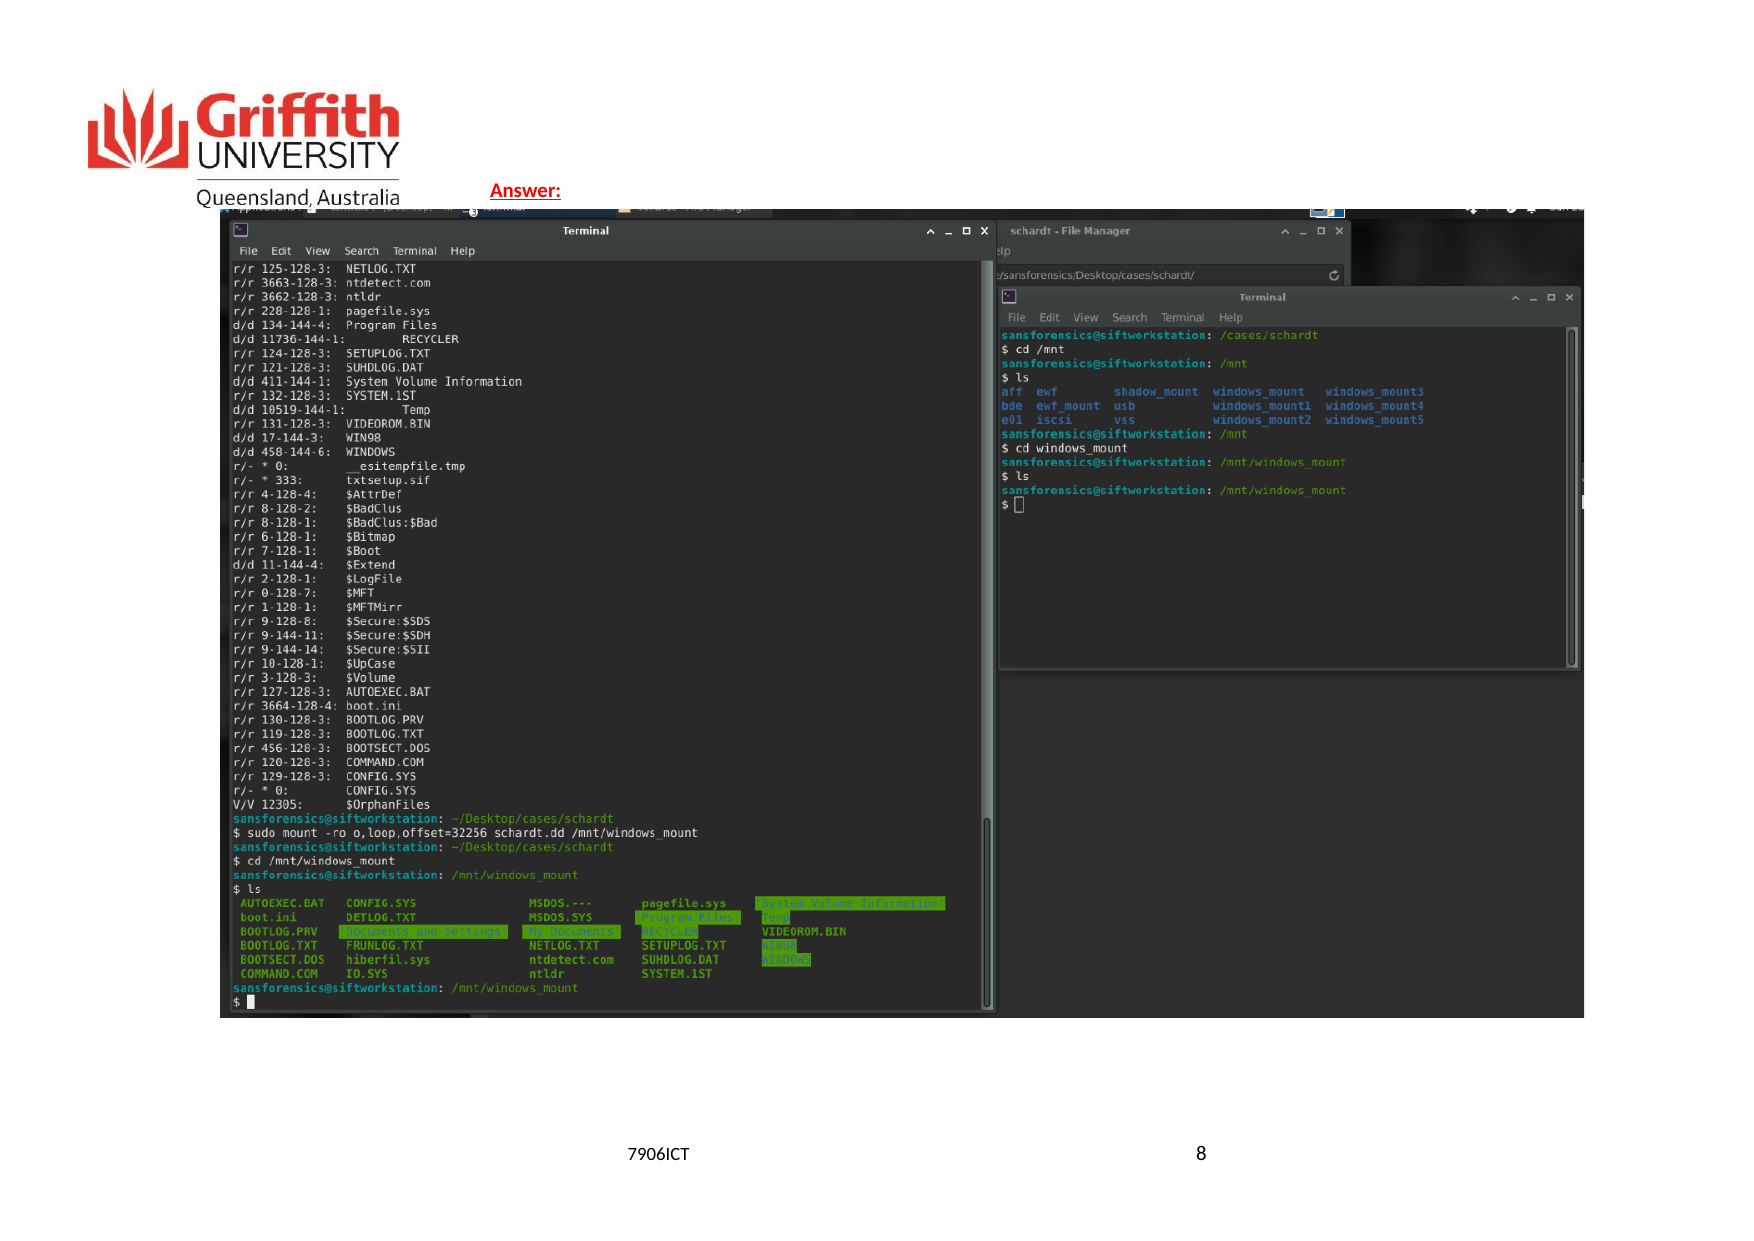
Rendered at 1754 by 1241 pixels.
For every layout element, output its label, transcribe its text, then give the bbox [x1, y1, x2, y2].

picture [220, 209, 1585, 1018]
text Answer: [220, 177, 1513, 203]
picture [88, 88, 399, 208]
